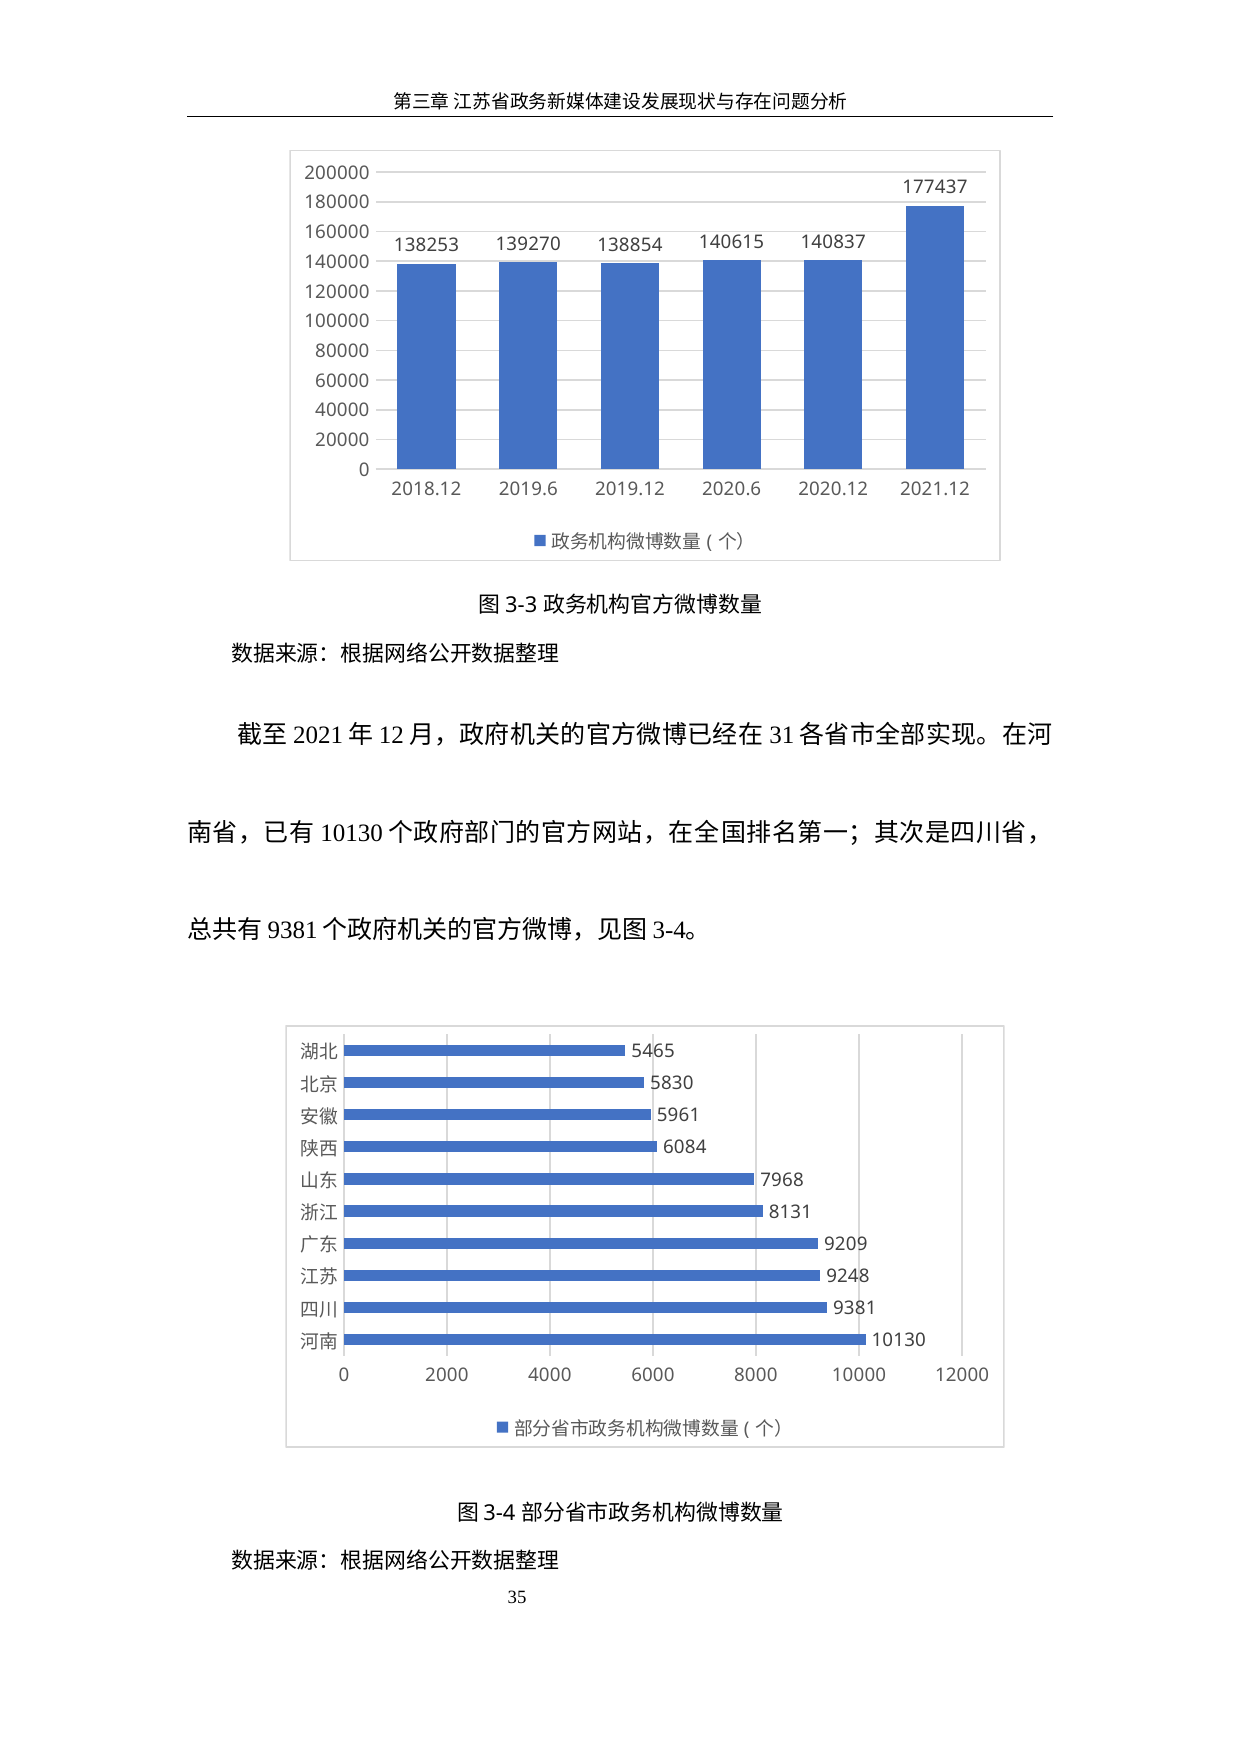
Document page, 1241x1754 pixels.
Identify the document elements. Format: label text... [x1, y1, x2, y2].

text 数据来源：根据网络公开数据整理 [187, 1543, 1053, 1575]
text 数据来源：根据网络公开数据整理 [187, 635, 1053, 668]
text 截至2021年12月，政府机关的官方微博已经在31各省市全部实现。在河南省，已有10130个政府部门的官方网站，在全国排名第一；其次是四川省，总共有9381个政府机关的官方微博，见图3-4。 [187, 700, 1053, 960]
text 图3-3 政务机构官方微博数量 [187, 587, 1053, 619]
text 图3-4 部分省市政务机构微博数量 [187, 1494, 1053, 1527]
